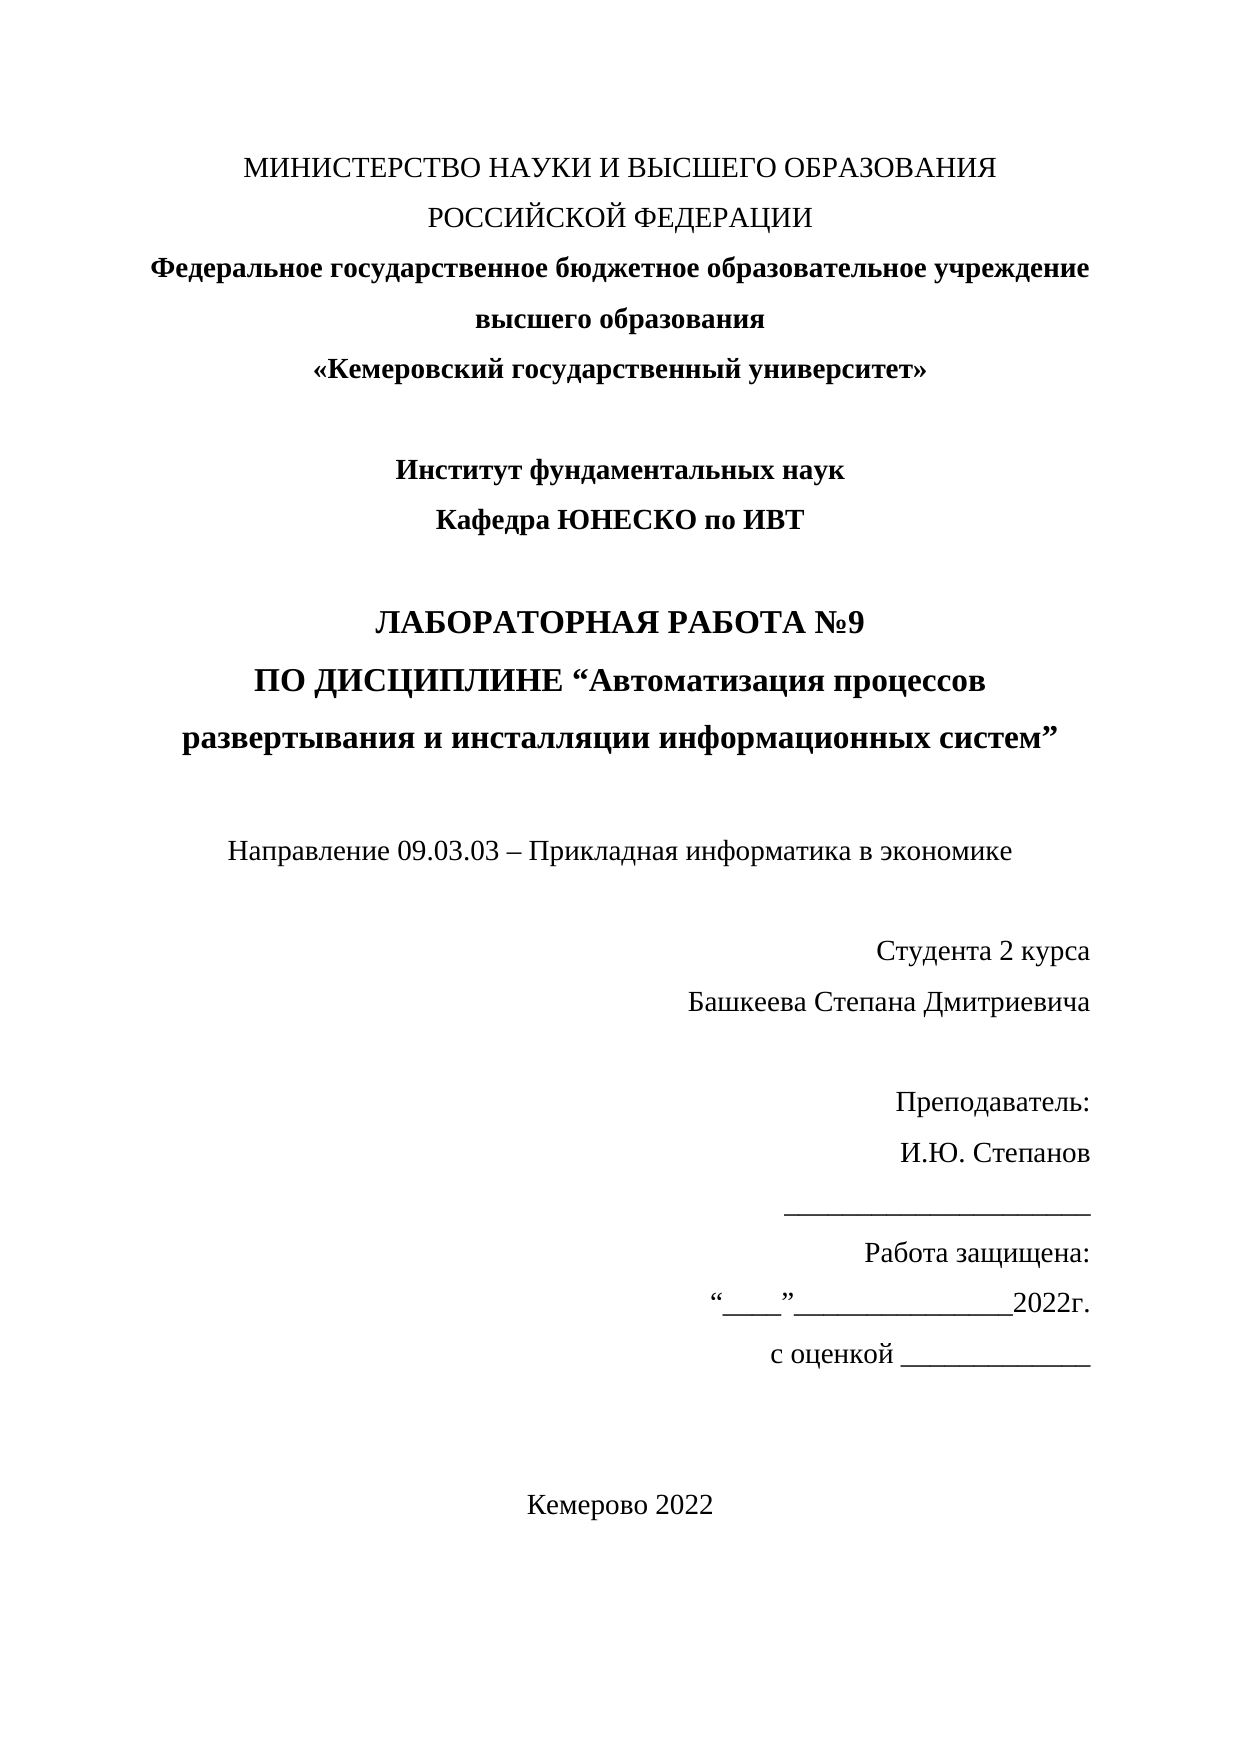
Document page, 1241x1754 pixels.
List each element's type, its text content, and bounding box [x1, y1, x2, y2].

text Институт фундаментальных наук [150, 452, 1090, 485]
text Кафедра ЮНЕСКО по ИВТ [150, 502, 1090, 536]
text И.Ю. Степанов [150, 1135, 1090, 1168]
text Направление 09.03.03 – Прикладная информатика в экономике [150, 833, 1090, 866]
text Башкеева Степана Дмитриевича [150, 984, 1090, 1017]
text Федеральное государственное бюджетное образовательное учреждение высшего образования [150, 251, 1090, 334]
text Студента 2 курса [150, 933, 1090, 967]
text Работа защищена: [150, 1235, 1090, 1269]
text МИНИСТЕРСТВО НАУКИ И ВЫСШЕГО ОБРАЗОВАНИЯ РОССИЙСКОЙ ФЕДЕРАЦИИ [150, 150, 1090, 234]
text “____”_______________2022г. [150, 1286, 1090, 1319]
text Кемерово 2022 [150, 1487, 1090, 1520]
text ПО ДИСЦИПЛИНЕ “Автоматизация процессов развертывания и инсталляции информационных систем” [150, 660, 1090, 756]
text с оценкой _____________ [150, 1336, 1090, 1369]
text _____________________ [150, 1185, 1090, 1218]
text Преподаватель: [150, 1084, 1090, 1118]
text ЛАБОРАТОРНАЯ РАБОТА №9 [150, 603, 1090, 641]
text «Кемеровский государственный университет» [150, 351, 1090, 385]
